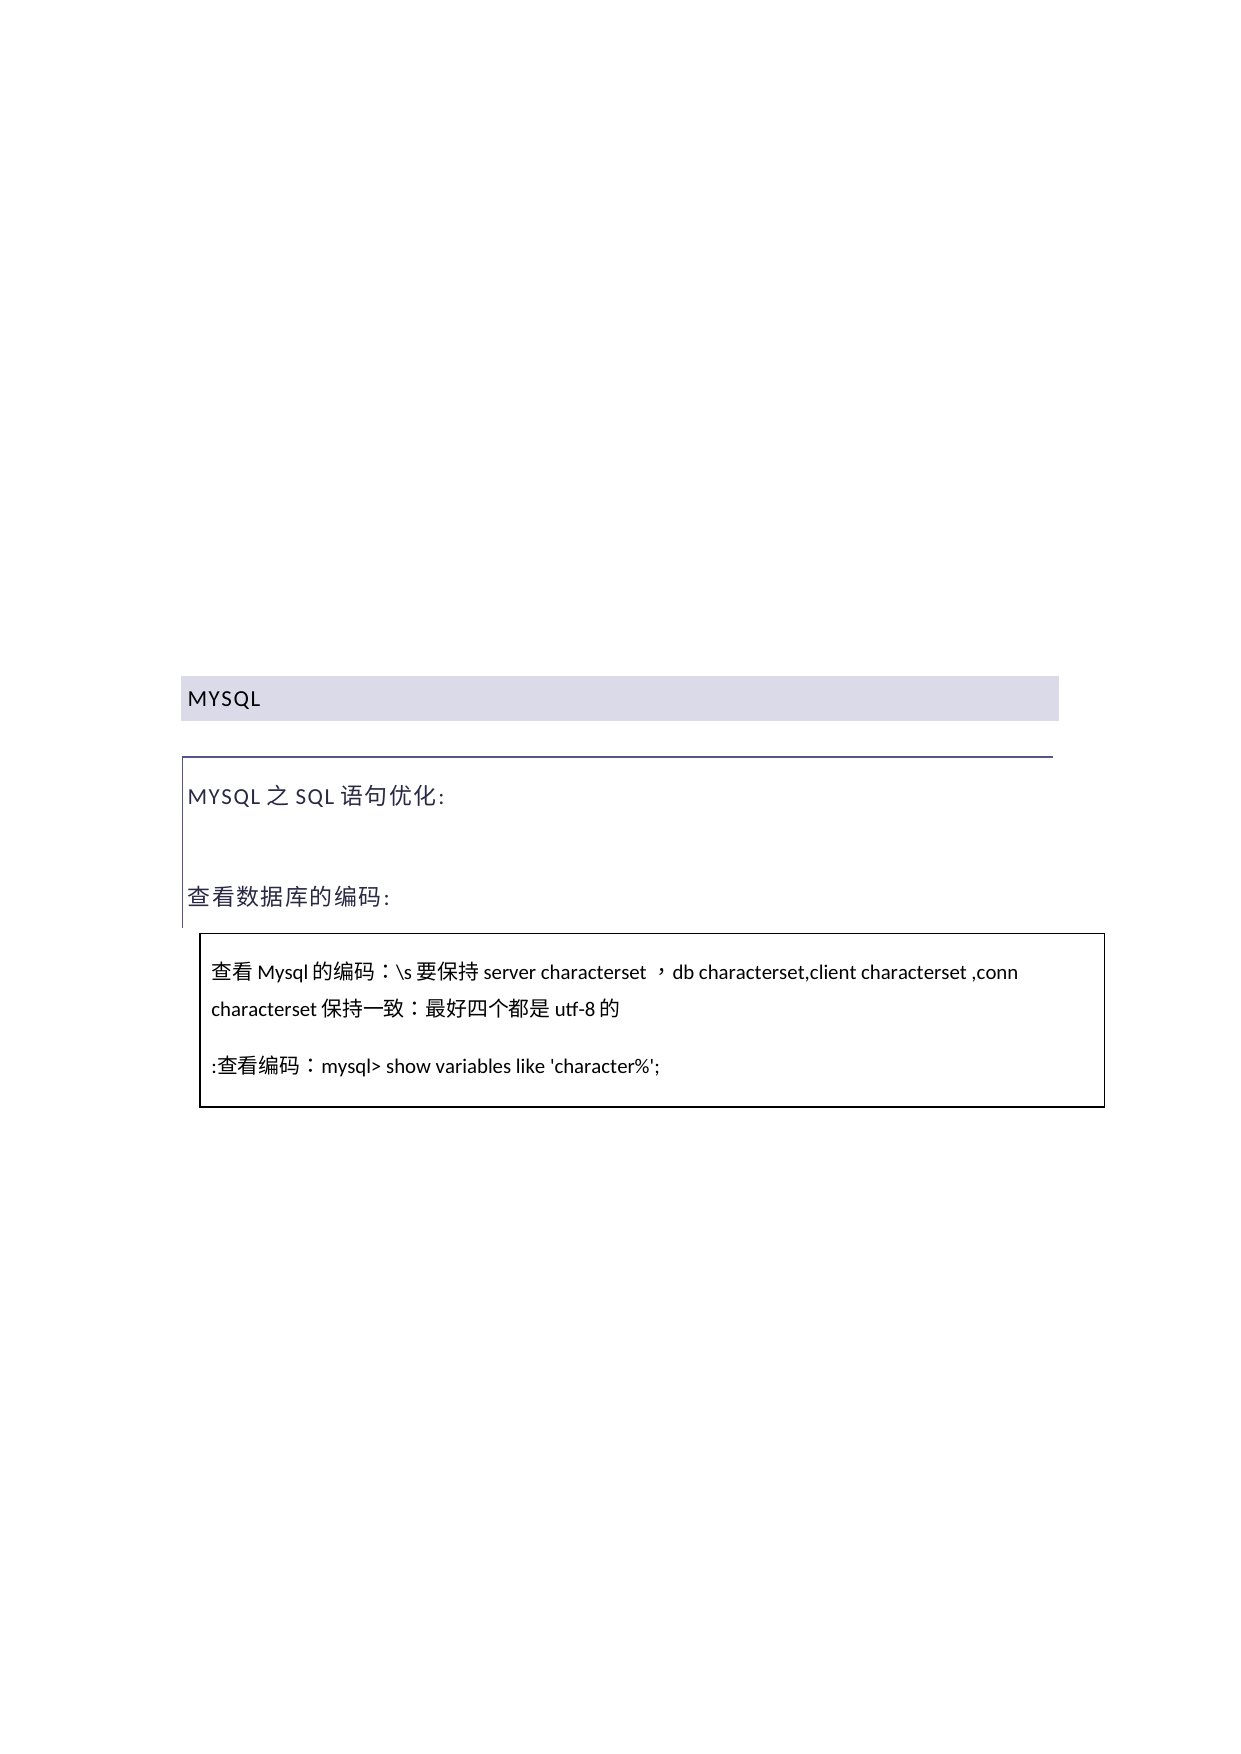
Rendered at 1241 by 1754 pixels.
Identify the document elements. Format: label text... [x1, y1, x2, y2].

subtitle Mysql之SQL语句优化: [183, 758, 1053, 827]
subtitle 查看数据库的编码: [183, 857, 1053, 928]
subtitle Mysql [188, 682, 1053, 714]
table_header 查看Mysql的编码：\s 要保持server characterset ，db characterset,client characterset ,conn characterset保持一致：最好四个都是utf-8的 :查看编码：mysql> show variables like 'character%'; [201, 934, 1104, 1106]
